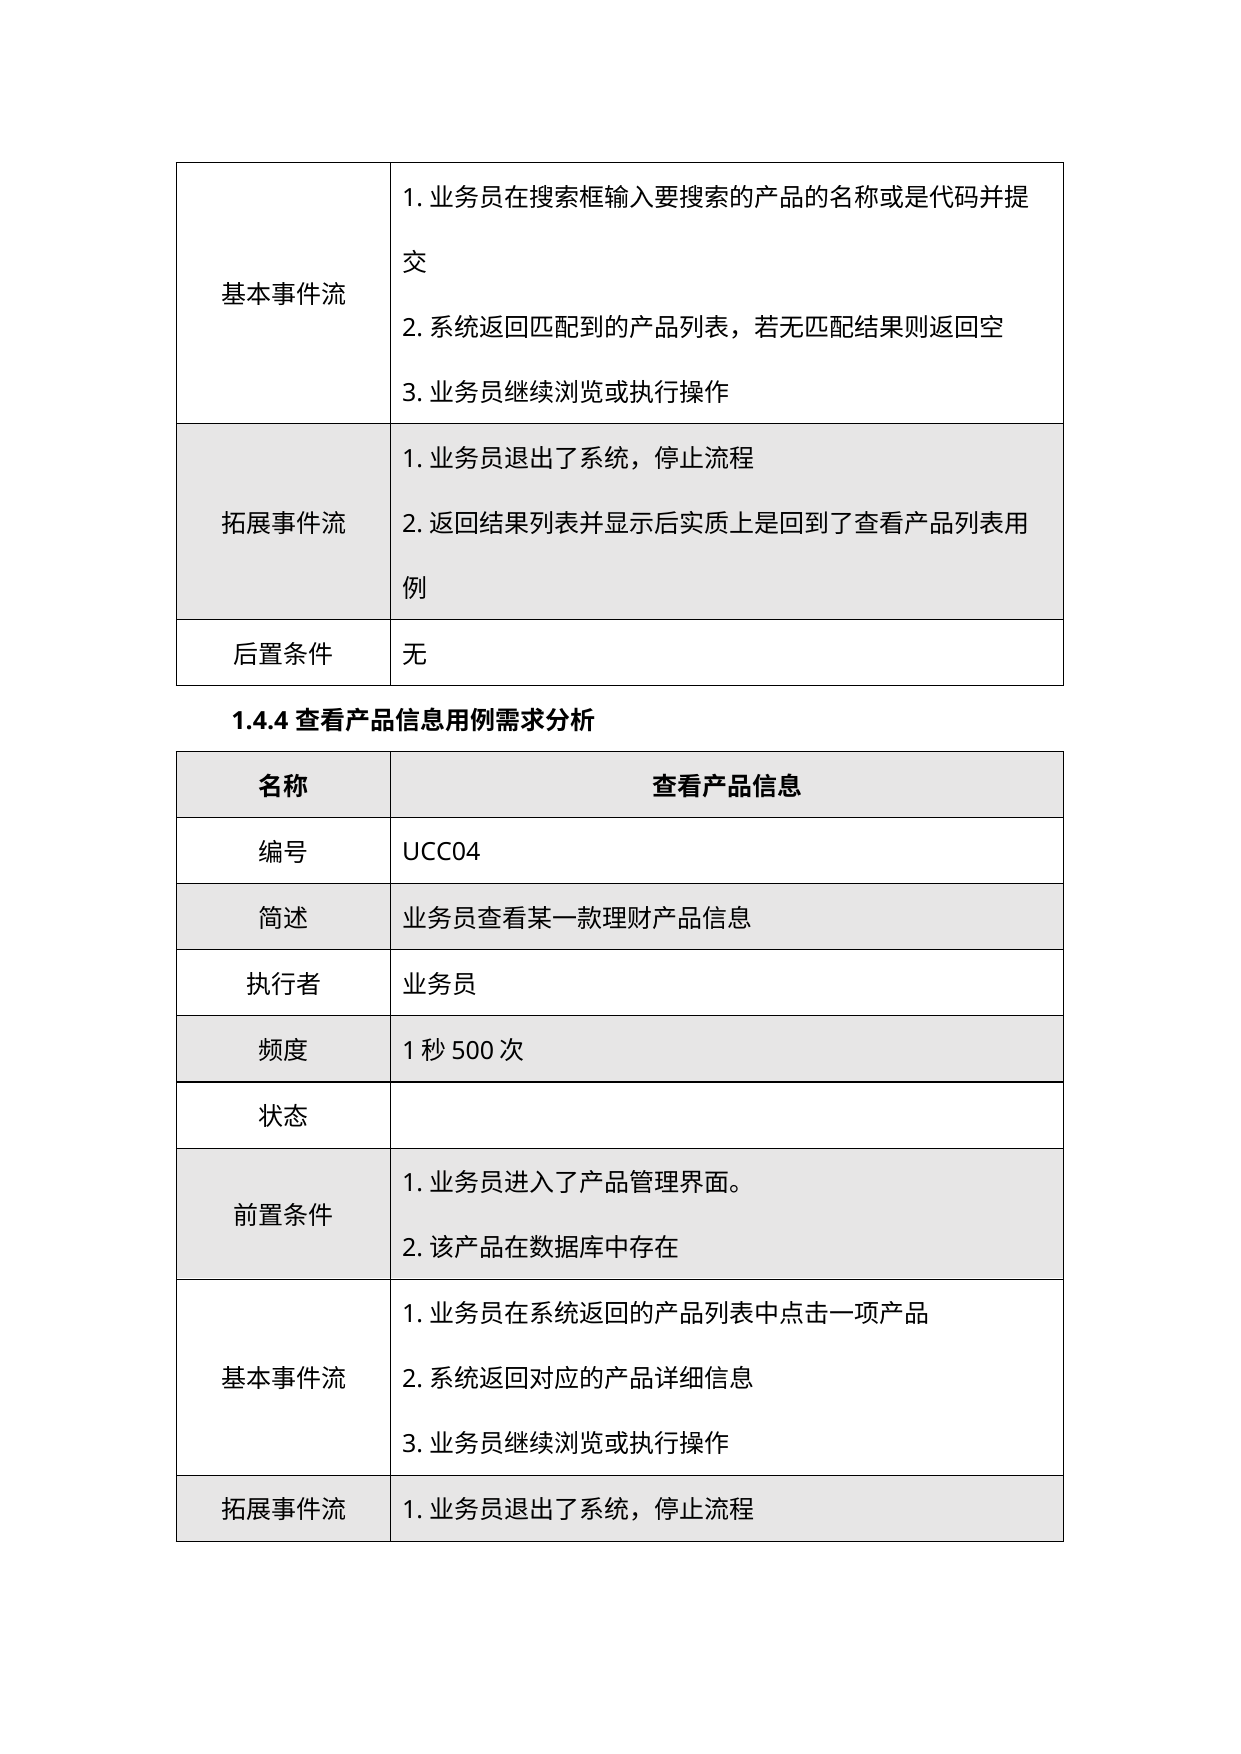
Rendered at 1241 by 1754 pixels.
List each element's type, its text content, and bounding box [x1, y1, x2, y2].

table_cell 状态 [177, 1083, 390, 1147]
table_cell 后置条件 [177, 620, 390, 685]
table_cell 业务员进入了产品管理界面。 该产品在数据库中存在 [391, 1149, 1063, 1278]
table_cell 无 [391, 620, 1063, 685]
table_header 查看产品信息 [391, 752, 1063, 817]
table_cell 业务员 [391, 950, 1063, 1015]
table_cell 前置条件 [177, 1149, 390, 1278]
table_cell 基本事件流 [177, 1280, 390, 1474]
table_cell 拓展事件流 [177, 424, 390, 619]
table_cell UCC04 [391, 818, 1063, 883]
table_cell 业务员退出了系统，停止流程 返回结果列表并显示后实质上是回到了查看产品列表用例 [391, 424, 1063, 619]
table_header 名称 [177, 752, 390, 817]
table_cell 业务员在系统返回的产品列表中点击一项产品 系统返回对应的产品详细信息 业务员继续浏览或执行操作 [391, 1280, 1063, 1474]
table_cell 基本事件流 [177, 163, 390, 423]
table_cell 1秒500次 [391, 1016, 1063, 1081]
table_cell [391, 1083, 1063, 1147]
list 1.4.4 查看产品信息用例需求分析 [187, 686, 1053, 751]
table_cell 执行者 [177, 950, 390, 1015]
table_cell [391, 1476, 1063, 1541]
table_cell 简述 [177, 884, 390, 949]
table_cell 业务员在搜索框输入要搜索的产品的名称或是代码并提交 系统返回匹配到的产品列表，若无匹配结果则返回空 业务员继续浏览或执行操作 [391, 163, 1063, 423]
table_cell 编号 [177, 818, 390, 883]
table_cell 频度 [177, 1016, 390, 1081]
table_cell 拓展事件流 [177, 1476, 390, 1541]
table_cell 业务员查看某一款理财产品信息 [391, 884, 1063, 949]
